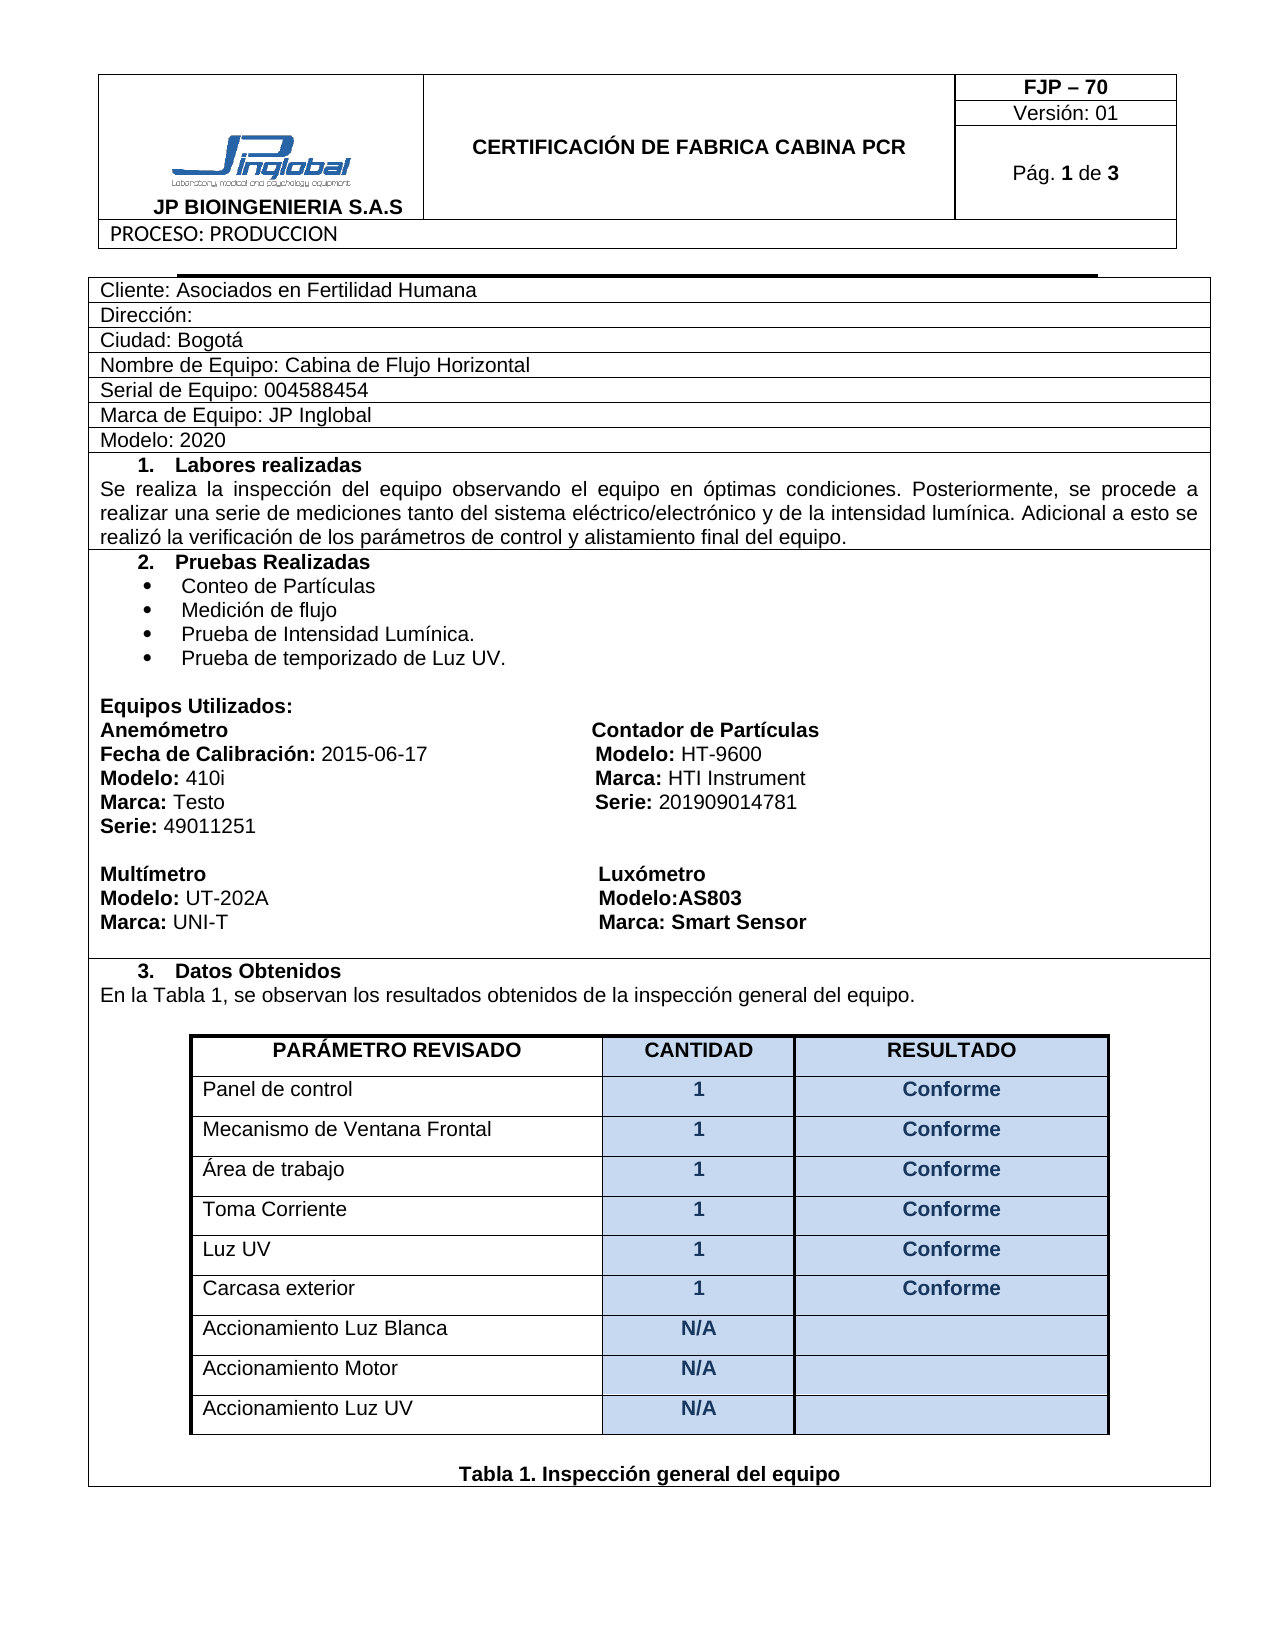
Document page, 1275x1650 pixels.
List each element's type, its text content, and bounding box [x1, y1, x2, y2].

table_header Cliente: Asociados en Fertilidad Humana [89, 278, 1210, 302]
picture [160, 127, 362, 195]
table_cell Ciudad: Bogotá [89, 328, 1210, 352]
table_cell Pruebas Realizadas Conteo de Partículas Medición de flujo Prueba de Intensidad Lumínica. Prueba de temporizado de Luz UV. Equipos Utilizados: Anemómetro Contador de Partículas Fecha de Calibración: 2015-06-17 Modelo: HT-9600 Modelo: 410i Marca: HTI Instrument Marca: Testo Serie: 201909014781 Serie: 49011251 Multímetro Luxómetro Modelo: UT-202A Modelo:AS803 Marca: UNI-T Marca: Smart Sensor [89, 550, 1210, 957]
table_cell Labores realizadas Se realiza la inspección del equipo observando el equipo en óptimas condiciones. Posteriormente, se procede a realizar una serie de mediciones tanto del sistema eléctrico/electrónico y de la intensidad lumínica. Adicional a esto se realizó la verificación de los parámetros de control y alistamiento final del equipo. [89, 453, 1210, 549]
table_cell Modelo: 2020 [89, 428, 1210, 452]
table_cell Dirección: [89, 303, 1210, 327]
table_cell Serial de Equipo: 004588454 [89, 378, 1210, 402]
table_cell Nombre de Equipo: Cabina de Flujo Horizontal [89, 353, 1210, 377]
table_cell Marca de Equipo: JP Inglobal [89, 403, 1210, 427]
